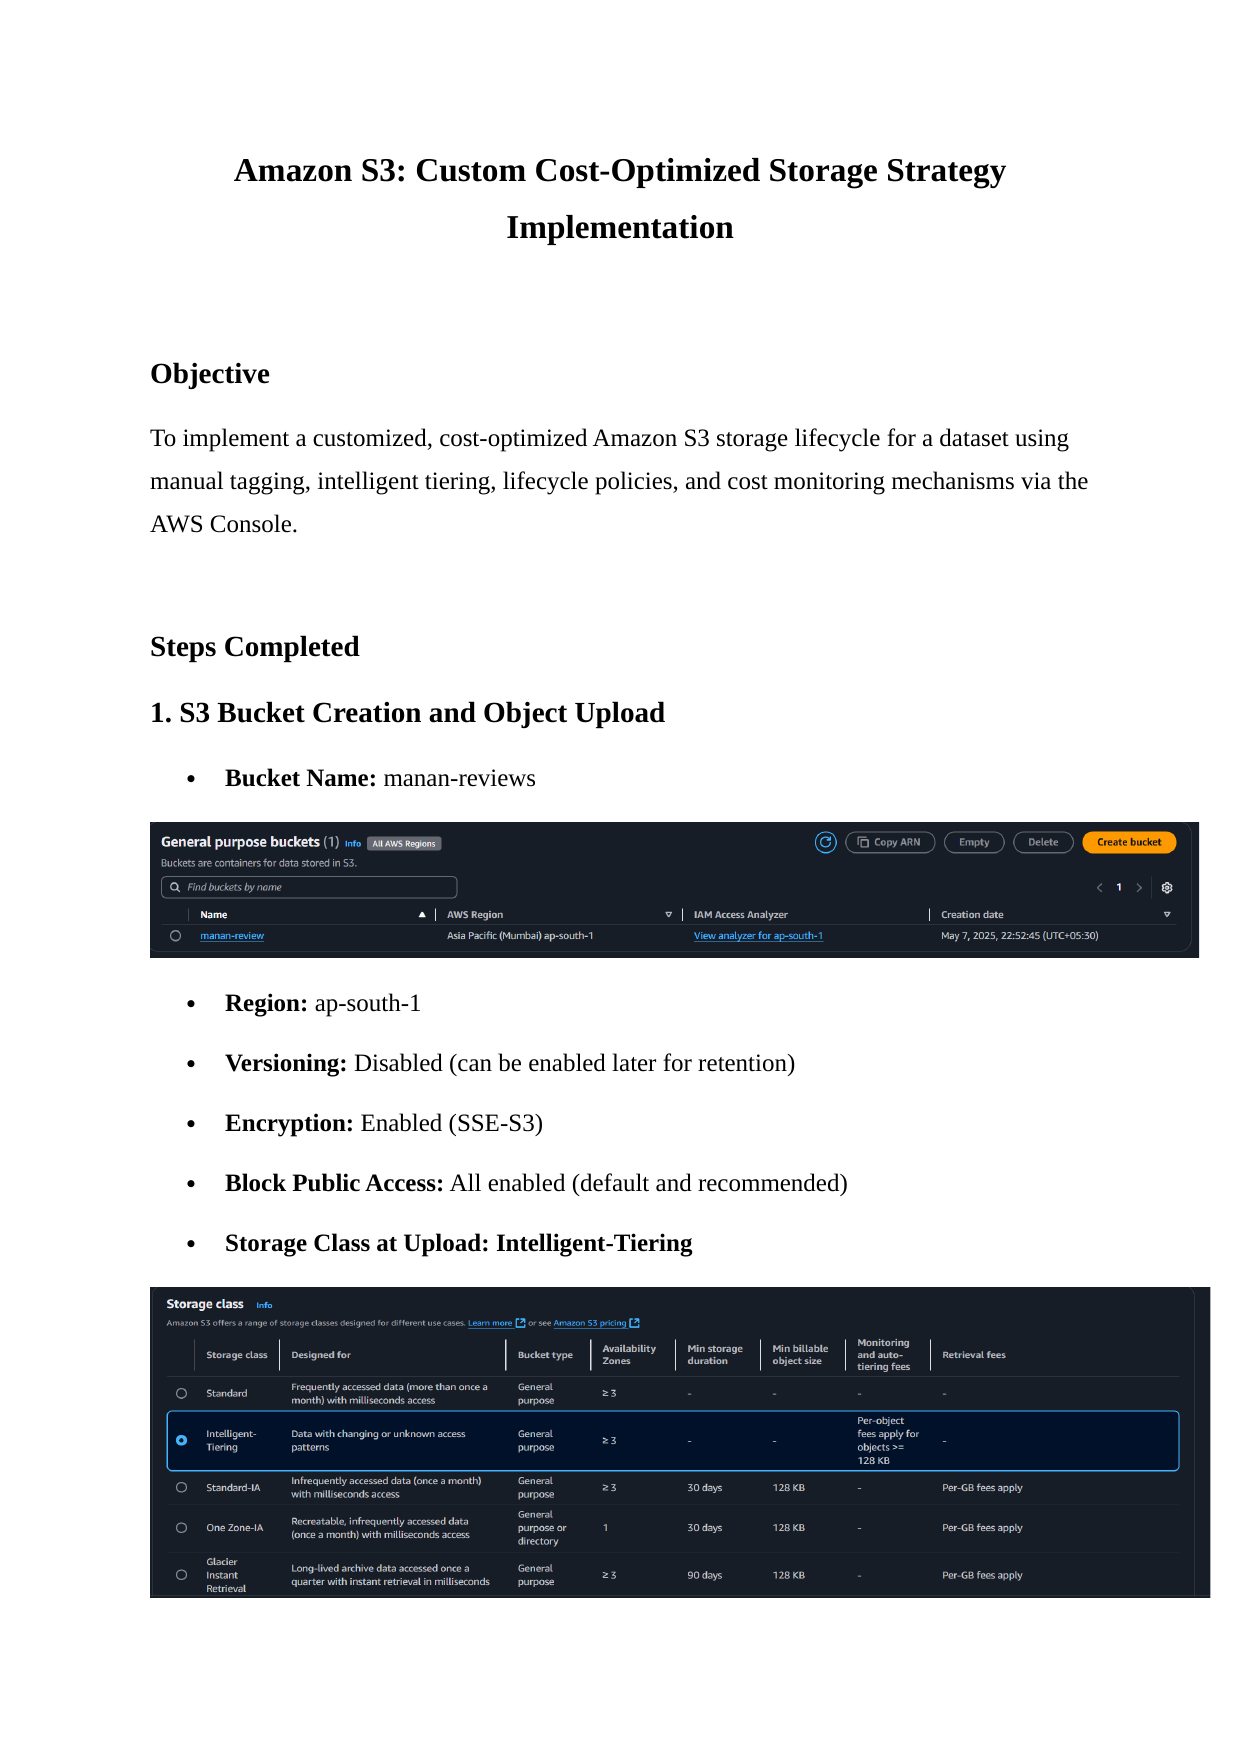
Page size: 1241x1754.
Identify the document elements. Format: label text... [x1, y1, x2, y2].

list Storage Class at Upload: Intelligent-Tiering [187, 1228, 1090, 1256]
list Encryption: Enabled (SSE-S3) [187, 1108, 1090, 1137]
picture [150, 822, 1200, 958]
list Versioning: Disabled (can be enabled later for retention) [187, 1048, 1090, 1077]
text Amazon S3: Custom Cost-Optimized Storage Strategy Implementation [150, 150, 1090, 246]
picture [150, 1287, 1211, 1598]
text 1. S3 Bucket Creation and Object Upload [150, 696, 1090, 729]
list Region: ap-south-1 [187, 988, 1090, 1017]
text To implement a customized, cost-optimized Amazon S3 storage lifecycle for a dataset using manual tagging, intelligent tiering, lifecycle policies, and cost monitoring mechanisms via the AWS Console. [150, 423, 1090, 538]
text Steps Completed [150, 629, 1090, 662]
list Bucket Name: manan-reviews [187, 763, 1090, 791]
text Objective [150, 356, 1090, 389]
list Block Public Access: All enabled (default and recommended) [187, 1168, 1090, 1197]
